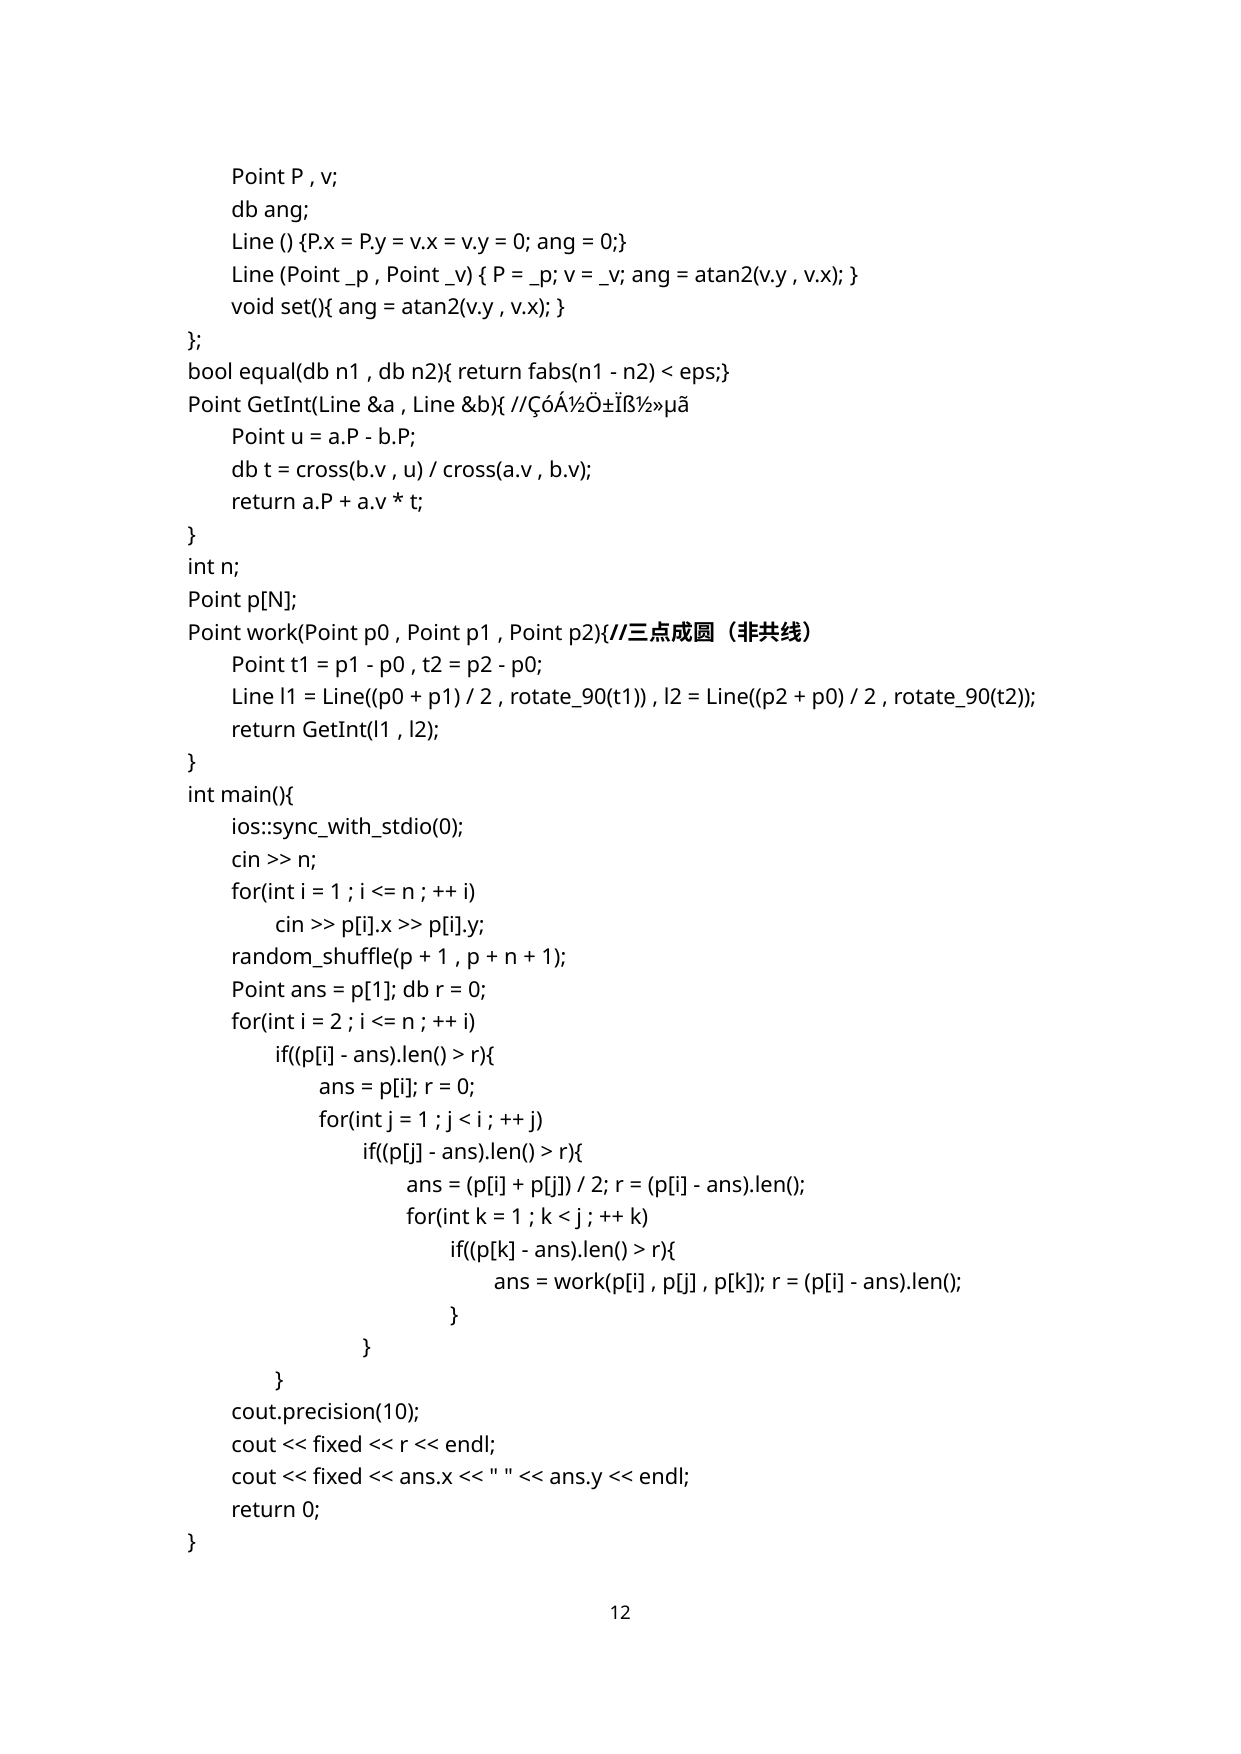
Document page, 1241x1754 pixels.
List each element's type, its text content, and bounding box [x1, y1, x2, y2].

text cout.precision(10); [187, 1395, 1053, 1427]
text } [187, 1330, 1053, 1362]
text for(int k = 1 ; k < j ; ++ k) [187, 1200, 1053, 1232]
text bool equal(db n1 , db n2){ return fabs(n1 - n2) < eps;} [187, 355, 1053, 387]
text Point GetInt(Line &a , Line &b){ //ÇóÁ½Ö±Ïß½»µã [187, 387, 1053, 420]
text return a.P + a.v * t; [187, 485, 1053, 517]
text for(int j = 1 ; j < i ; ++ j) [187, 1102, 1053, 1135]
text ios::sync_with_stdio(0); [187, 810, 1053, 842]
text void set(){ ang = atan2(v.y , v.x); } [187, 290, 1053, 322]
text Line (Point _p , Point _v) { P = _p; v = _v; ang = atan2(v.y , v.x); } [187, 257, 1053, 290]
text } [187, 517, 1053, 550]
text } [187, 745, 1053, 777]
text if((p[k] - ans).len() > r){ [187, 1232, 1053, 1265]
text return GetInt(l1 , l2); [187, 712, 1053, 745]
text int main(){ [187, 777, 1053, 810]
text return 0; [187, 1492, 1053, 1525]
text }; [187, 322, 1053, 355]
text ans = (p[i] + p[j]) / 2; r = (p[i] - ans).len(); [187, 1167, 1053, 1200]
text ans = p[i]; r = 0; [187, 1070, 1053, 1102]
text if((p[i] - ans).len() > r){ [187, 1037, 1053, 1070]
text Point P , v; [187, 160, 1053, 192]
text cout << fixed << r << endl; [187, 1427, 1053, 1460]
text cout << fixed << ans.x << " " << ans.y << endl; [187, 1460, 1053, 1492]
text cin >> p[i].x >> p[i].y; [187, 907, 1053, 940]
text for(int i = 2 ; i <= n ; ++ i) [187, 1005, 1053, 1037]
text random_shuffle(p + 1 , p + n + 1); [187, 940, 1053, 972]
text } [187, 1525, 1053, 1557]
text cin >> n; [187, 842, 1053, 875]
text Point p[N]; [187, 582, 1053, 615]
text Line l1 = Line((p0 + p1) / 2 , rotate_90(t1)) , l2 = Line((p2 + p0) / 2 , rotate_90(t2)); [187, 680, 1053, 712]
text if((p[j] - ans).len() > r){ [187, 1135, 1053, 1167]
text Line () {P.x = P.y = v.x = v.y = 0; ang = 0;} [187, 225, 1053, 257]
text db t = cross(b.v , u) / cross(a.v , b.v); [187, 452, 1053, 485]
text } [187, 1362, 1053, 1395]
text for(int i = 1 ; i <= n ; ++ i) [187, 875, 1053, 907]
text Point u = a.P - b.P; [187, 420, 1053, 452]
text Point t1 = p1 - p0 , t2 = p2 - p0; [187, 647, 1053, 680]
text db ang; [187, 192, 1053, 225]
text Point work(Point p0 , Point p1 , Point p2){//三点成圆（非共线） [187, 615, 1053, 647]
text } [187, 1297, 1053, 1330]
text int n; [187, 550, 1053, 582]
text Point ans = p[1]; db r = 0; [187, 972, 1053, 1005]
text ans = work(p[i] , p[j] , p[k]); r = (p[i] - ans).len(); [187, 1265, 1053, 1297]
